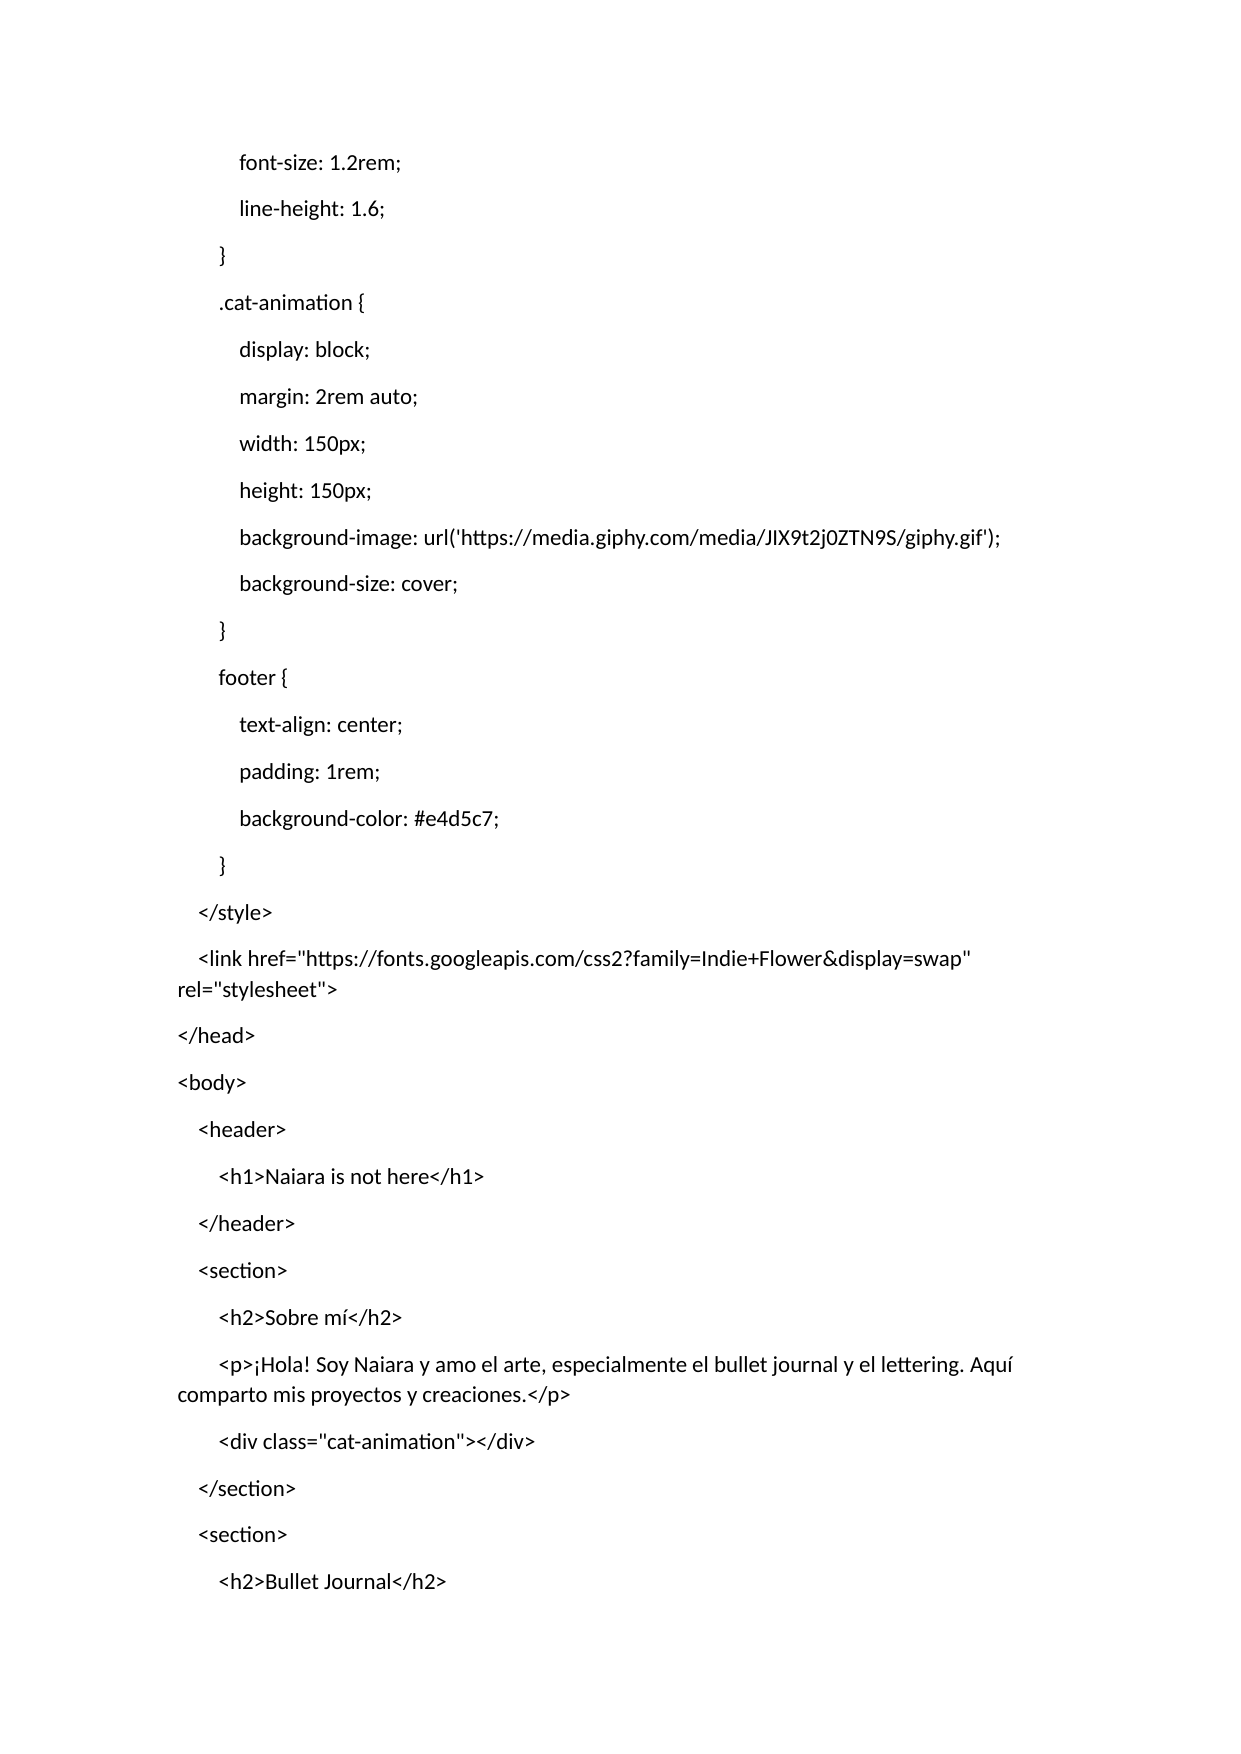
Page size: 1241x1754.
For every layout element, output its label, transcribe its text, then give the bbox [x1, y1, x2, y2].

text } [177, 616, 1063, 644]
text height: 150px; [177, 476, 1063, 504]
text <p>¡Hola! Soy Naiara y amo el arte, especialmente el bullet journal y el lettering. Aquí comparto mis proyectos y creaciones.</p> [177, 1350, 1063, 1408]
text </head> [177, 1022, 1063, 1049]
text </style> [177, 898, 1063, 926]
text footer { [177, 663, 1063, 691]
text <section> [177, 1256, 1063, 1284]
text <div class="cat-animation"></div> [177, 1427, 1063, 1455]
text line-height: 1.6; [177, 194, 1063, 222]
text display: block; [177, 335, 1063, 363]
text } [177, 241, 1063, 269]
text .cat-animation { [177, 288, 1063, 316]
text width: 150px; [177, 429, 1063, 457]
text <header> [177, 1115, 1063, 1143]
text background-image: url('https://media.giphy.com/media/JIX9t2j0ZTN9S/giphy.gif'); [177, 523, 1063, 551]
text <body> [177, 1068, 1063, 1096]
text background-color: #e4d5c7; [177, 804, 1063, 832]
text background-size: cover; [177, 569, 1063, 597]
text font-size: 1.2rem; [177, 148, 1063, 176]
text padding: 1rem; [177, 757, 1063, 785]
text </header> [177, 1209, 1063, 1237]
text <h2>Bullet Journal</h2> [177, 1567, 1063, 1595]
text } [177, 851, 1063, 879]
text <link href="https://fonts.googleapis.com/css2?family=Indie+Flower&display=swap" rel="stylesheet"> [177, 944, 1063, 1003]
text </section> [177, 1474, 1063, 1502]
text <section> [177, 1521, 1063, 1548]
text margin: 2rem auto; [177, 382, 1063, 410]
text <h2>Sobre mí</h2> [177, 1303, 1063, 1331]
text text-align: center; [177, 710, 1063, 738]
text <h1>Naiara is not here</h1> [177, 1162, 1063, 1190]
